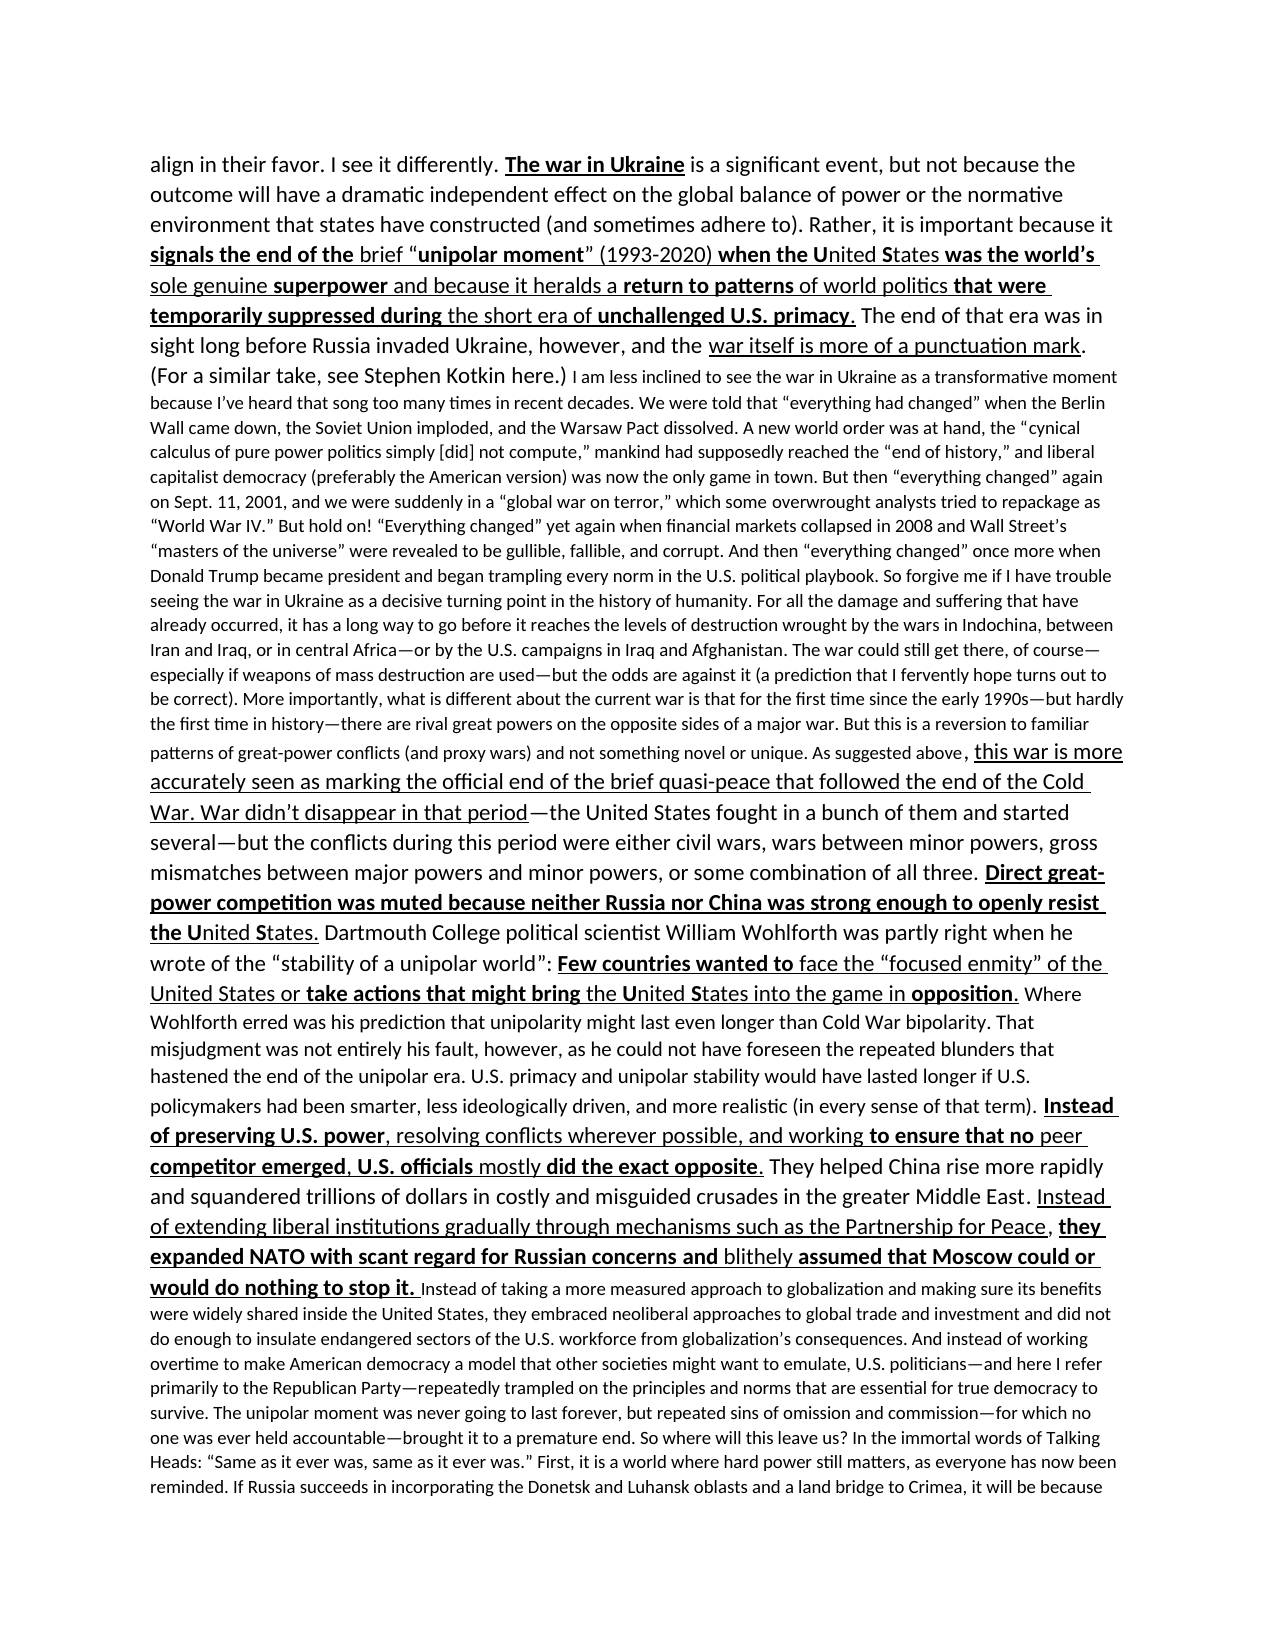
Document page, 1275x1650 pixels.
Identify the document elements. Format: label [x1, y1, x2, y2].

text [150, 150, 1125, 1498]
